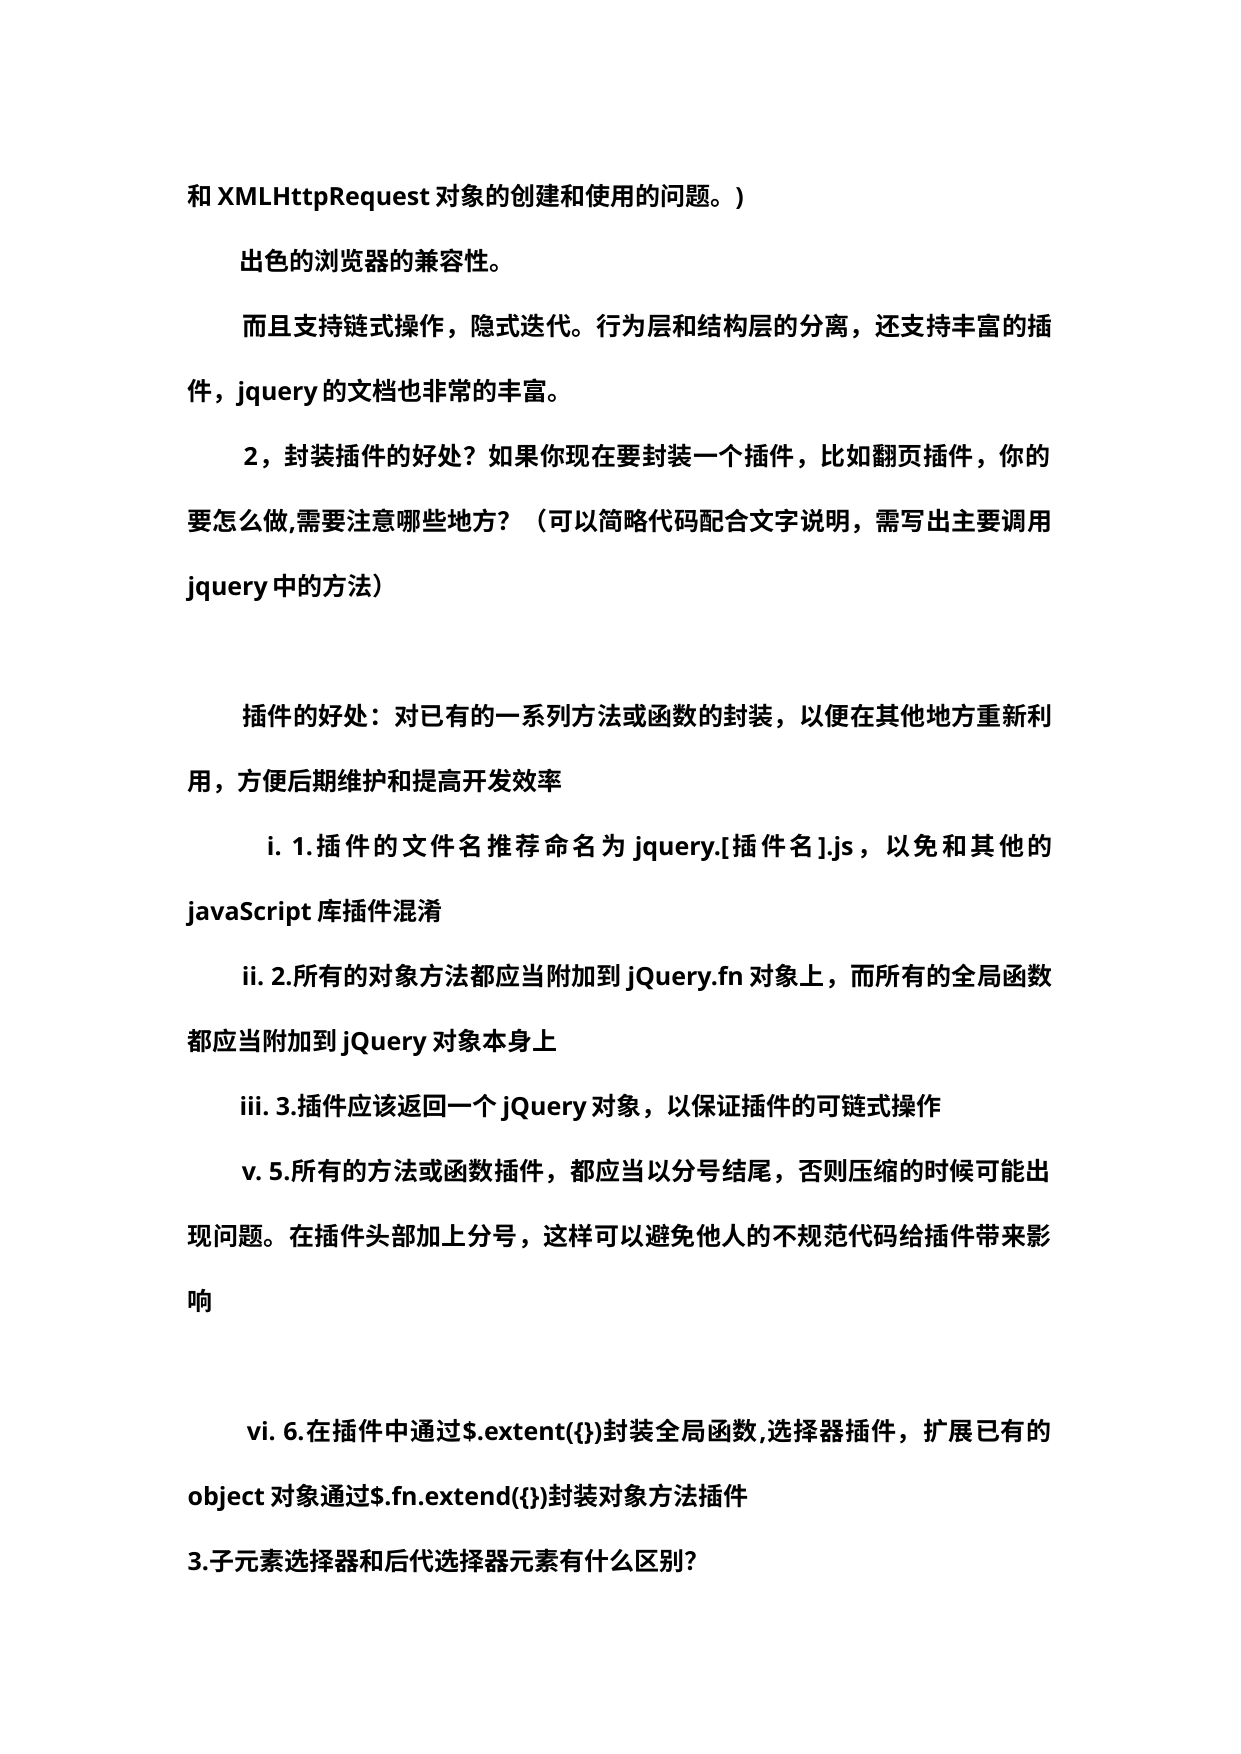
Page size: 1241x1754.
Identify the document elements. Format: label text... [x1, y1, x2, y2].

text ii. 2.所有的对象方法都应当附加到jQuery.fn对象上，而所有的全局函数都应当附加到jQuery对象本身上 [187, 942, 1053, 1072]
text 3.子元素选择器和后代选择器元素有什么区别？ [187, 1527, 1053, 1592]
text 插件的好处：对已有的一系列方法或函数的封装，以便在其他地方重新利用，方便后期维护和提高开发效率 [187, 682, 1053, 812]
text iii. 3.插件应该返回一个jQuery对象，以保证插件的可链式操作 [187, 1072, 1053, 1137]
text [187, 162, 1053, 227]
text 而且支持链式操作，隐式迭代。行为层和结构层的分离，还支持丰富的插件，jquery的文档也非常的丰富。 [187, 292, 1053, 422]
text i. 1.插件的文件名推荐命名为jquery.[插件名].js，以免和其他的javaScript库插件混淆 [187, 812, 1053, 942]
text vi. 6.在插件中通过$.extent({})封装全局函数,选择器插件，扩展已有的object对象通过$.fn.extend({})封装对象方法插件 [187, 1397, 1053, 1527]
text 2，封装插件的好处？如果你现在要封装一个插件，比如翻页插件，你的要怎么做,需要注意哪些地方？（可以简略代码配合文字说明，需写出主要调用jquery中的方法） [187, 422, 1053, 617]
text 出色的浏览器的兼容性。 [187, 227, 1053, 292]
text v. 5.所有的方法或函数插件，都应当以分号结尾，否则压缩的时候可能出现问题。在插件头部加上分号，这样可以避免他人的不规范代码给插件带来影响 [187, 1137, 1053, 1332]
